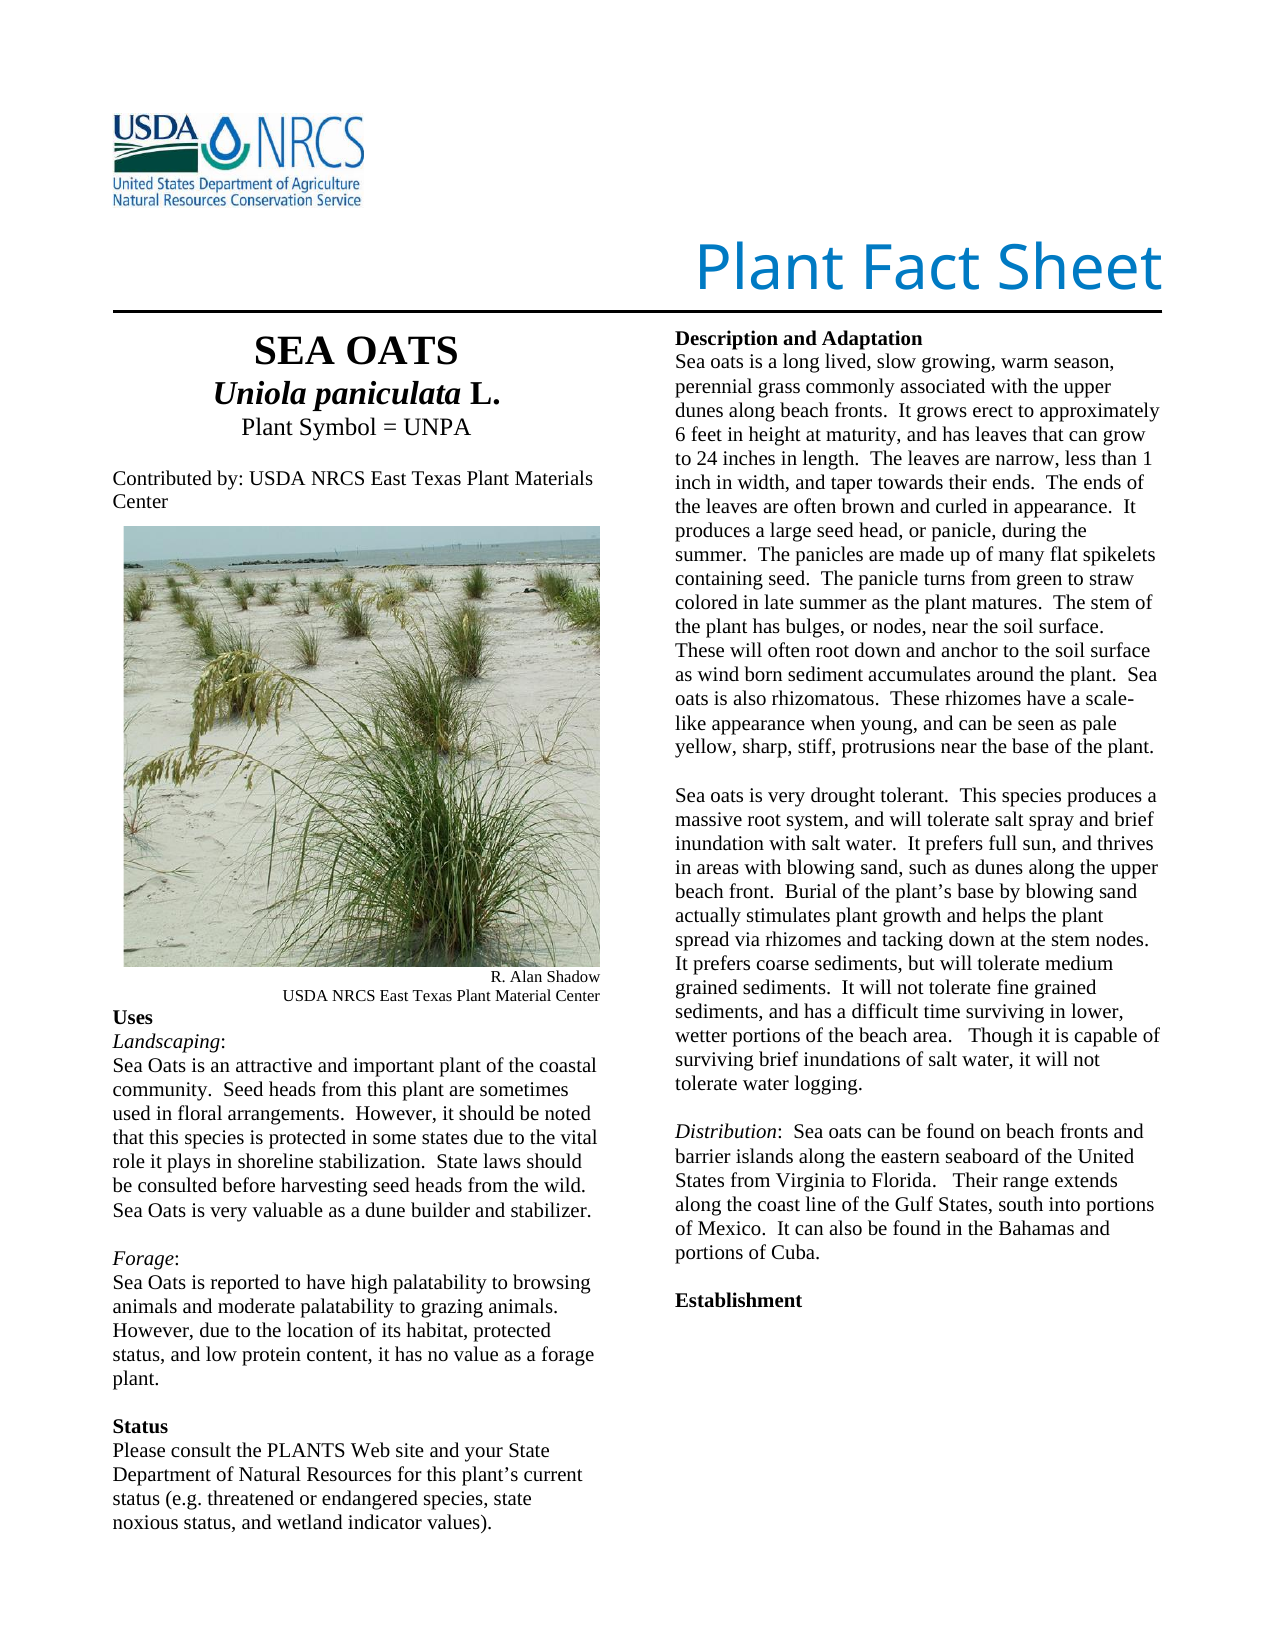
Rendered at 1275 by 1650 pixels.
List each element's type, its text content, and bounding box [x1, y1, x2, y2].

text Landscaping: [112, 1029, 600, 1053]
subtitle sea oats [112, 325, 600, 373]
text Sea Oats is an attractive and important plant of the coastal community. Seed heads from this plant are sometimes used in floral arrangements. However, it should be noted that this species is protected in some states due to the vital role it plays in shoreline stabilization. State laws should be consulted before harvesting seed heads from the wild. Sea Oats is very valuable as a dune builder and stabilizer. [112, 1053, 600, 1222]
text Forage: [112, 1246, 600, 1270]
text Sea Oats is reported to have high palatability to browsing animals and moderate palatability to grazing animals. However, due to the location of its habitat, protected status, and low protein content, it has no value as a forage plant. [112, 1270, 600, 1390]
text Uniola paniculata L. [112, 373, 600, 412]
text Description and Adaptation [675, 325, 1162, 349]
picture [123, 526, 600, 967]
text Status [112, 1414, 600, 1438]
text Sea oats is very drought tolerant. This species produces a massive root system, and will tolerate salt spray and brief inundation with salt water. It prefers full sun, and thrives in areas with blowing sand, such as dunes along the upper beach front. Burial of the plant’s base by blowing sand actually stimulates plant growth and helps the plant spread via rhizomes and tacking down at the stem nodes. It prefers coarse sediments, but will tolerate medium grained sediments. It will not tolerate fine grained sediments, and has a difficult time surviving in lower, wetter portions of the beach area. Though it is capable of surviving brief inundations of salt water, it will not tolerate water logging. [675, 783, 1162, 1095]
title Plant Fact Sheet [112, 223, 1162, 313]
text Contributed by: USDA NRCS East Texas Plant Materials Center [112, 465, 600, 513]
text Plant Symbol = UNPA [112, 412, 600, 440]
text Please consult the PLANTS Web site and your State Department of Natural Resources for this plant’s current status (e.g. threatened or endangered species, state noxious status, and wetland indicator values). [112, 1438, 600, 1534]
text Establishment [675, 1288, 1162, 1312]
text Uses [112, 1005, 600, 1029]
text Distribution: Sea oats can be found on beach fronts and barrier islands along the eastern seaboard of the from to . Their range extends along the coast line of the , south into portions of . It can also be found in the and portions of . [675, 1119, 1162, 1264]
picture [112, 113, 364, 208]
text Sea oats is a long lived, slow growing, warm season, perennial grass commonly associated with the upper dunes along beach fronts. It grows erect to approximately 6 feet in height at maturity, and has leaves that can grow to 24 inches in length. The leaves are narrow, less than 1 inch in width, and taper towards their ends. The ends of the leaves are often brown and curled in appearance. It produces a large seed head, or panicle, during the summer. The panicles are made up of many flat spikelets containing seed. The panicle turns from green to straw colored in late summer as the plant matures. The stem of the plant has bulges, or nodes, near the soil surface. These will often root down and anchor to the soil surface as wind born sediment accumulates around the plant. Sea oats is also rhizomatous. These rhizomes have a scale-like appearance when young, and can be seen as pale yellow, sharp, stiff, protrusions near the base of the plant. [675, 349, 1162, 758]
text USDA NRCS East Texas Plant Material Center [112, 986, 600, 1005]
